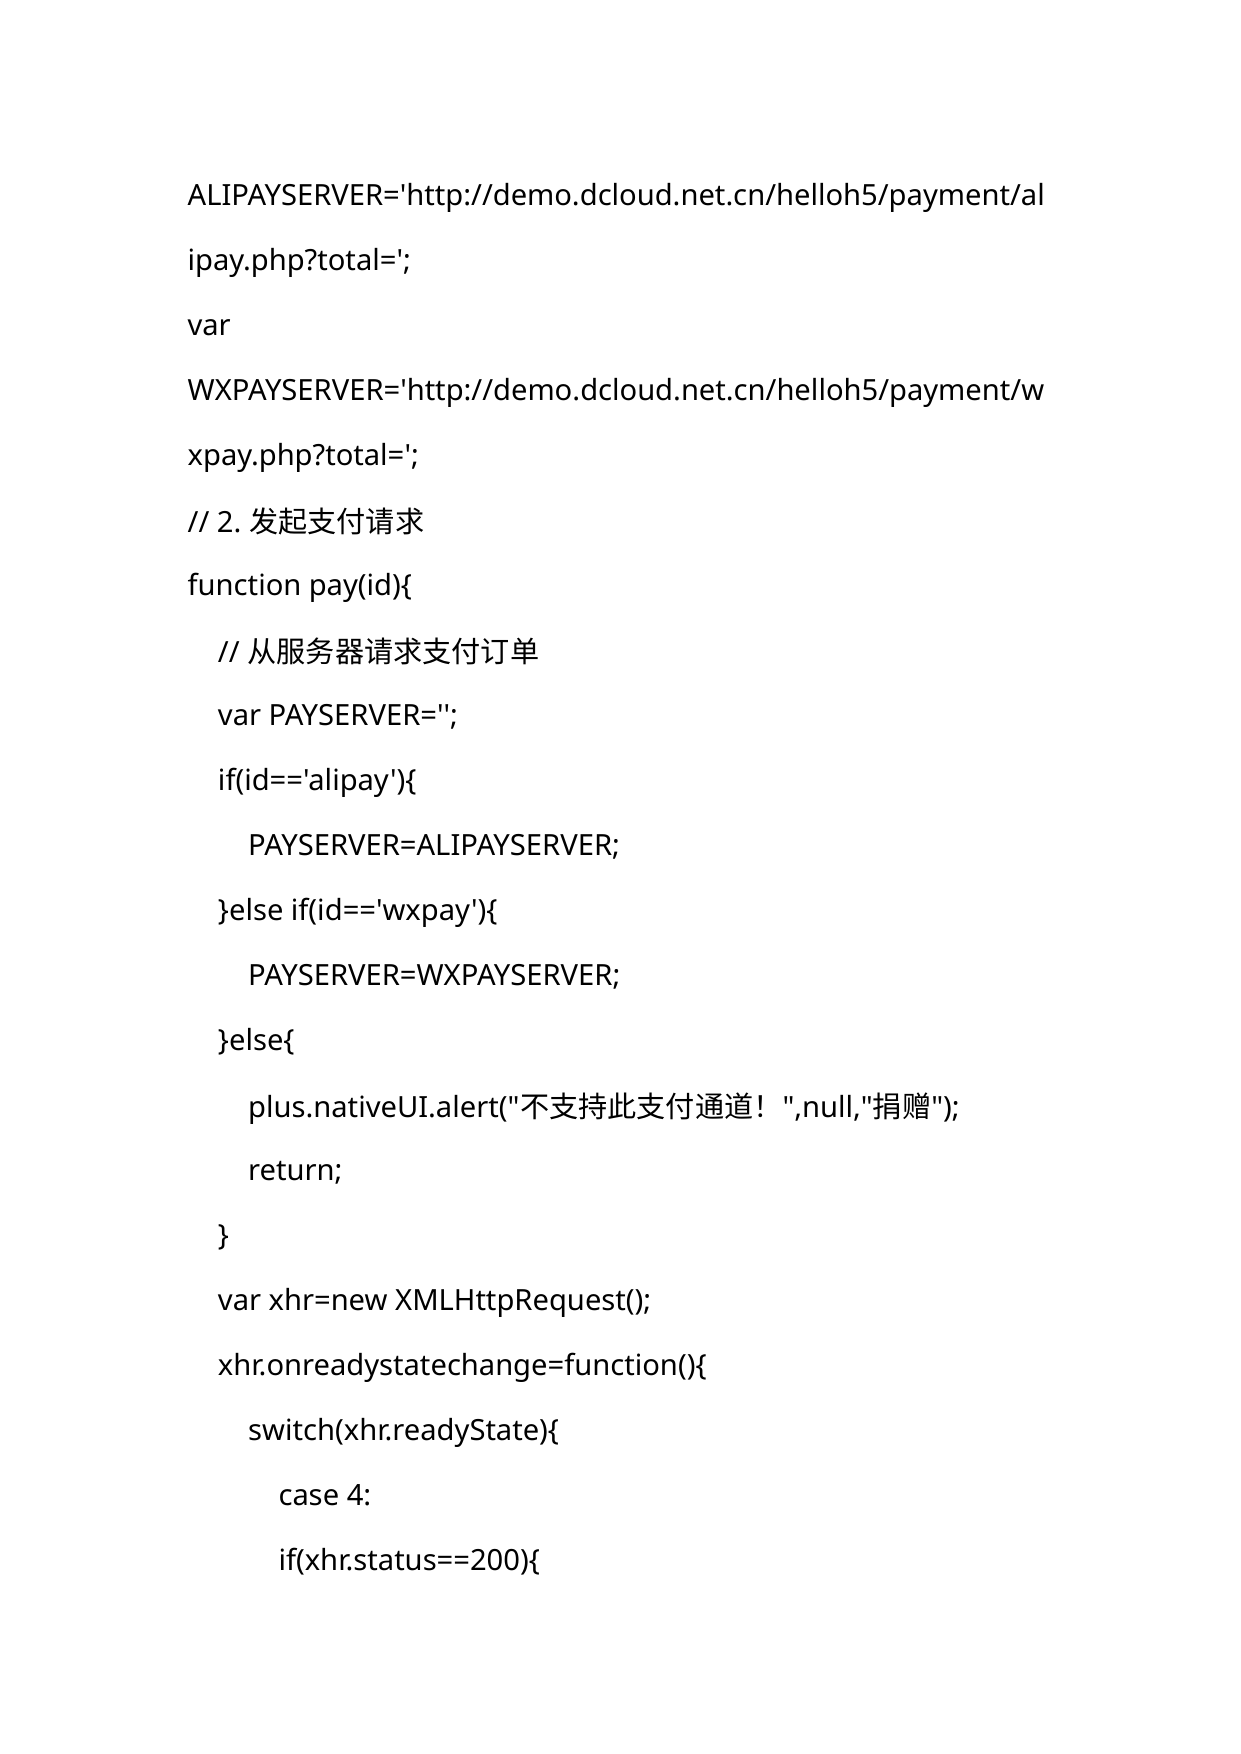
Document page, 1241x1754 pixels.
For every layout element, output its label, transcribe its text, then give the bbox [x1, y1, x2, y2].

text var xhr=new XMLHttpRequest(); [187, 1267, 1053, 1332]
text } [187, 1202, 1053, 1267]
text xhr.onreadystatechange=function(){ [187, 1332, 1053, 1397]
text plus.nativeUI.alert("不支持此支付通道！",null,"捐赠"); [187, 1072, 1053, 1137]
text // 从服务器请求支付订单 [187, 617, 1053, 682]
text var PAYSERVER=''; [187, 682, 1053, 747]
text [187, 162, 1053, 292]
text case 4: [187, 1462, 1053, 1527]
text }else{ [187, 1007, 1053, 1072]
text }else if(id=='wxpay'){ [187, 877, 1053, 942]
text var WXPAYSERVER='http://demo.dcloud.net.cn/helloh5/payment/wxpay.php?total='; [187, 292, 1053, 487]
text if(id=='alipay'){ [187, 747, 1053, 812]
text switch(xhr.readyState){ [187, 1397, 1053, 1462]
text function pay(id){ [187, 552, 1053, 617]
text // 2. 发起支付请求 [187, 487, 1053, 552]
text return; [187, 1137, 1053, 1202]
text PAYSERVER=ALIPAYSERVER; [187, 812, 1053, 877]
text PAYSERVER=WXPAYSERVER; [187, 942, 1053, 1007]
text if(xhr.status==200){ [187, 1527, 1053, 1592]
